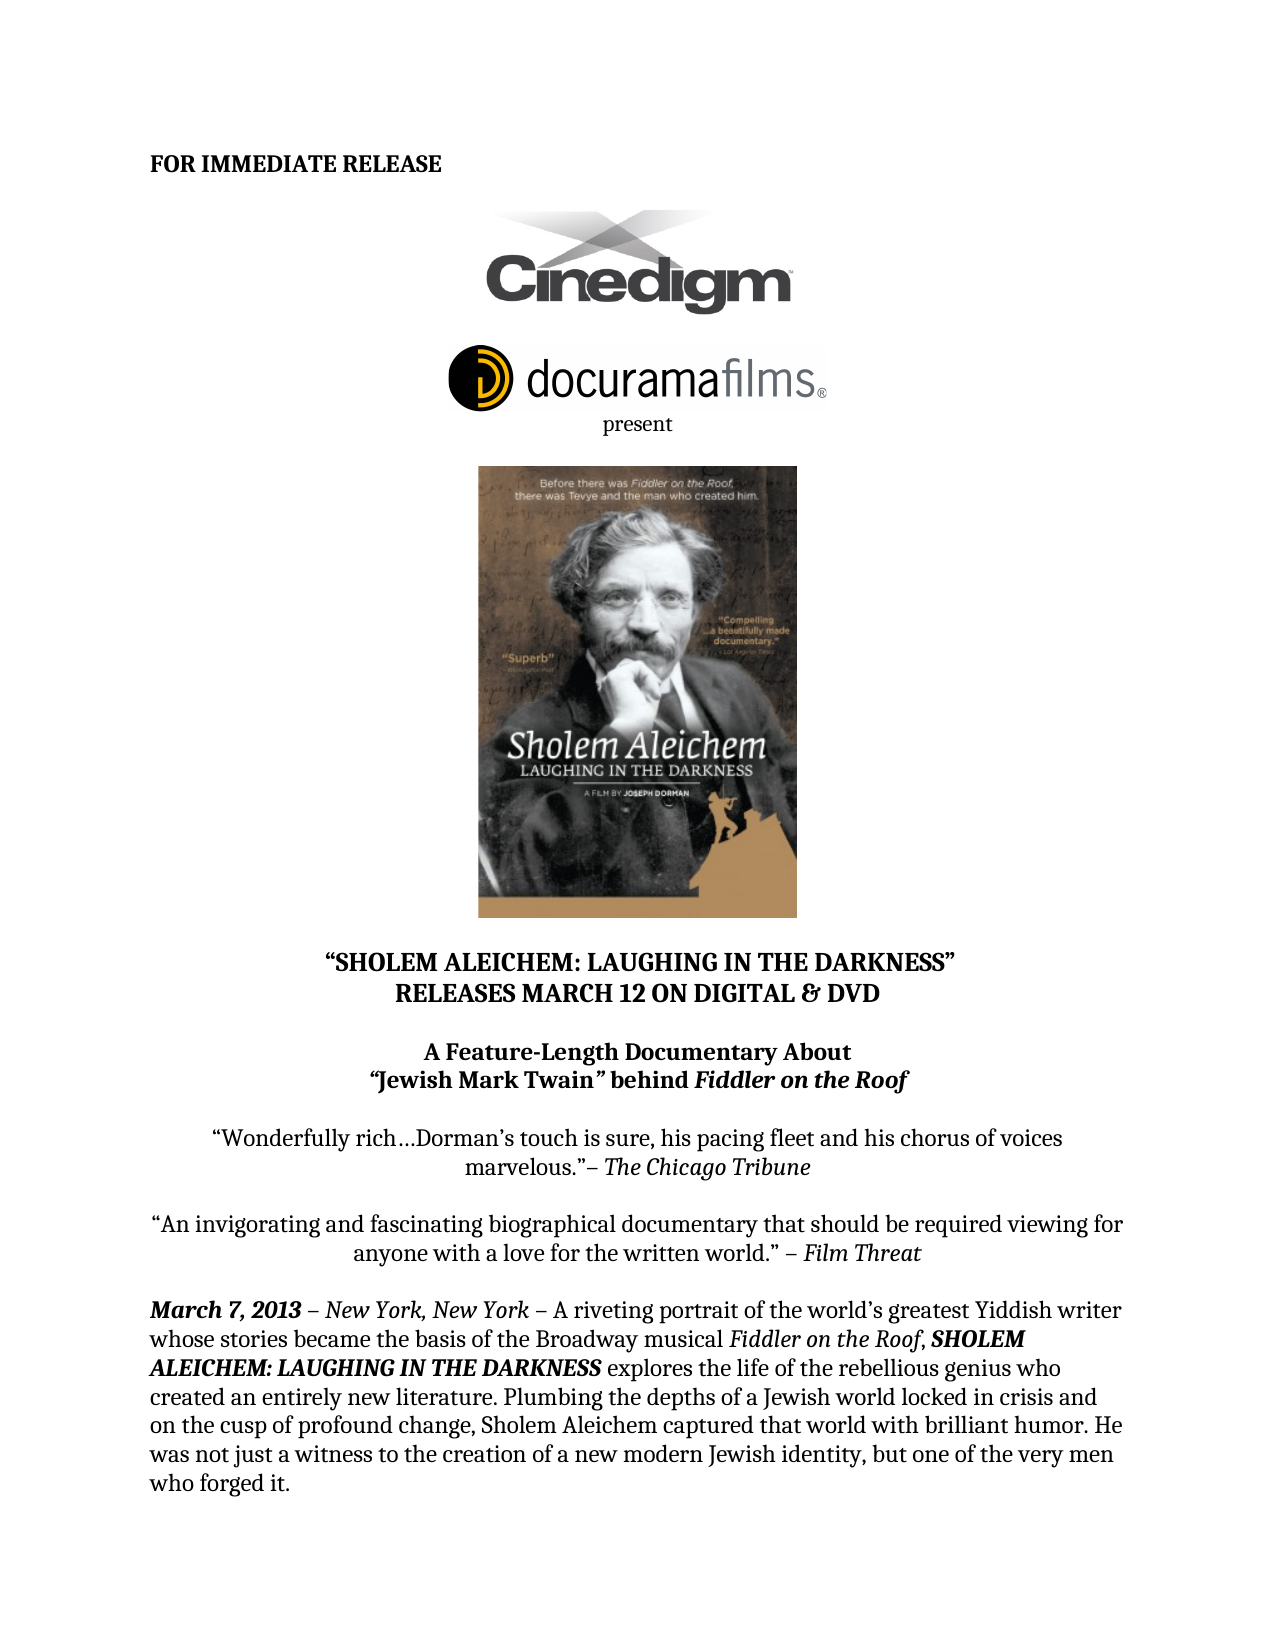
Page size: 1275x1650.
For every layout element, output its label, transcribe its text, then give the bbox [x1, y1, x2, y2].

picture [448, 345, 827, 412]
picture [474, 207, 801, 317]
text “Wonderfully rich…Dorman’s touch is sure, his pacing fleet and his chorus of voices marvelous.”– The Chicago Tribune [150, 1124, 1125, 1181]
text present [150, 411, 1125, 438]
text RELEASES MARCH 12 ON DIGITAL & DVD [150, 978, 1125, 1009]
text A Feature-Length Documentary About [150, 1038, 1125, 1066]
text March 7, 2013 – New York, New York – A riveting portrait of the world’s greatest Yiddish writer whose stories became the basis of the Broadway musical Fiddler on the Roof, SHOLEM ALEICHEM: LAUGHING IN THE DARKNESS explores the life of the rebellious genius who created an entirely new literature. Plumbing the depths of a Jewish world locked in crisis and on the cusp of profound change, Sholem Aleichem captured that world with brilliant humor. He was not just a witness to the creation of a new modern Jewish identity, but one of the very men who forged it. [150, 1296, 1125, 1498]
text “Jewish Mark Twain” behind Fiddler on the Roof [150, 1066, 1125, 1095]
text FOR IMMEDIATE RELEASE [150, 150, 1125, 179]
text “An invigorating and fascinating biographical documentary that should be required viewing for anyone with a love for the written world.” – Film Threat [150, 1210, 1125, 1268]
text “SHOLEM ALEICHEM: LAUGHING IN THE DARKNESS” [150, 947, 1125, 978]
picture [478, 466, 797, 918]
